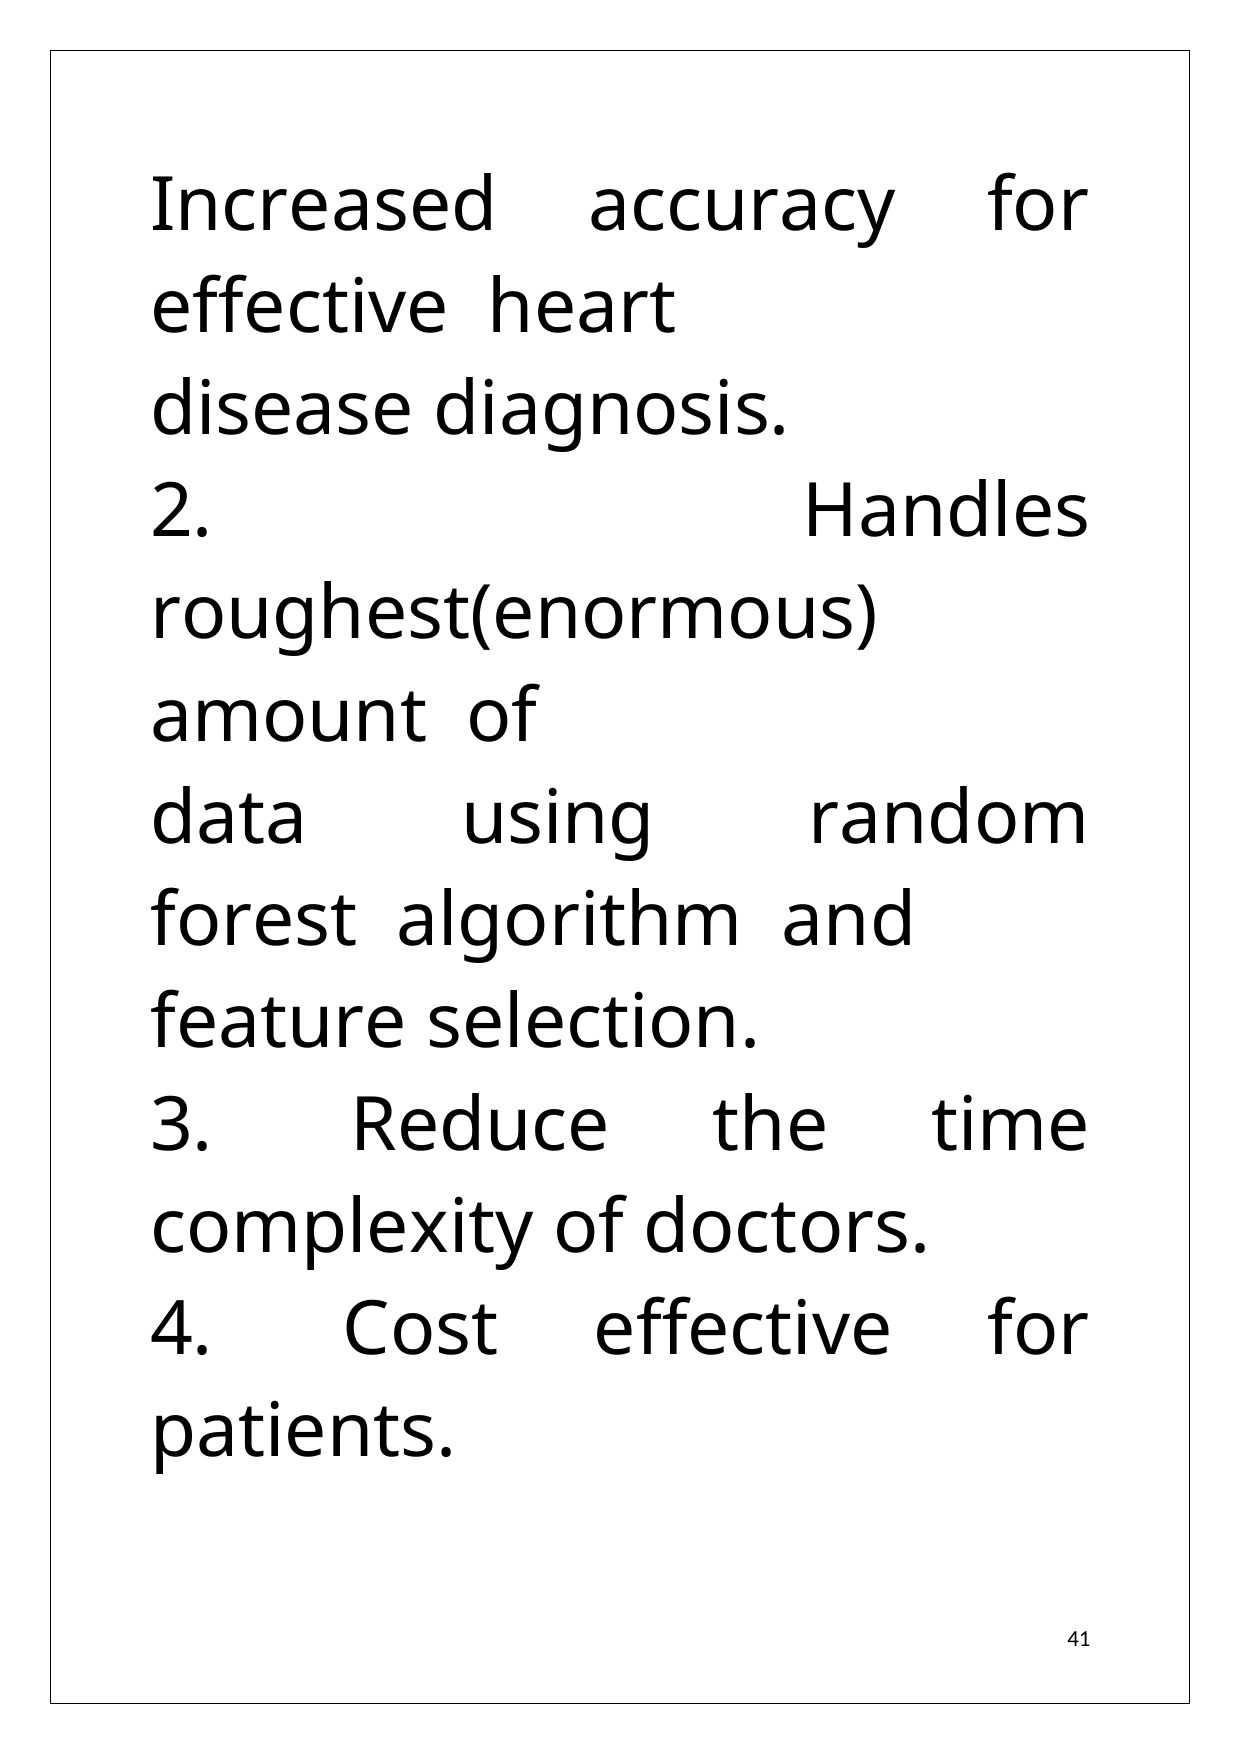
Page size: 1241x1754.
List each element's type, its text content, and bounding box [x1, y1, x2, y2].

text 3. Reduce the time complexity of doctors. [150, 1070, 1090, 1274]
text disease diagnosis. [150, 354, 1090, 457]
text data using random forest algorithm and [150, 763, 1090, 967]
text 2. Handles roughest(enormous) amount of [150, 457, 1090, 763]
text 4. Cost effective for patients. [150, 1274, 1090, 1478]
text Increased accuracy for effective heart [150, 150, 1090, 354]
text feature selection. [150, 967, 1090, 1070]
